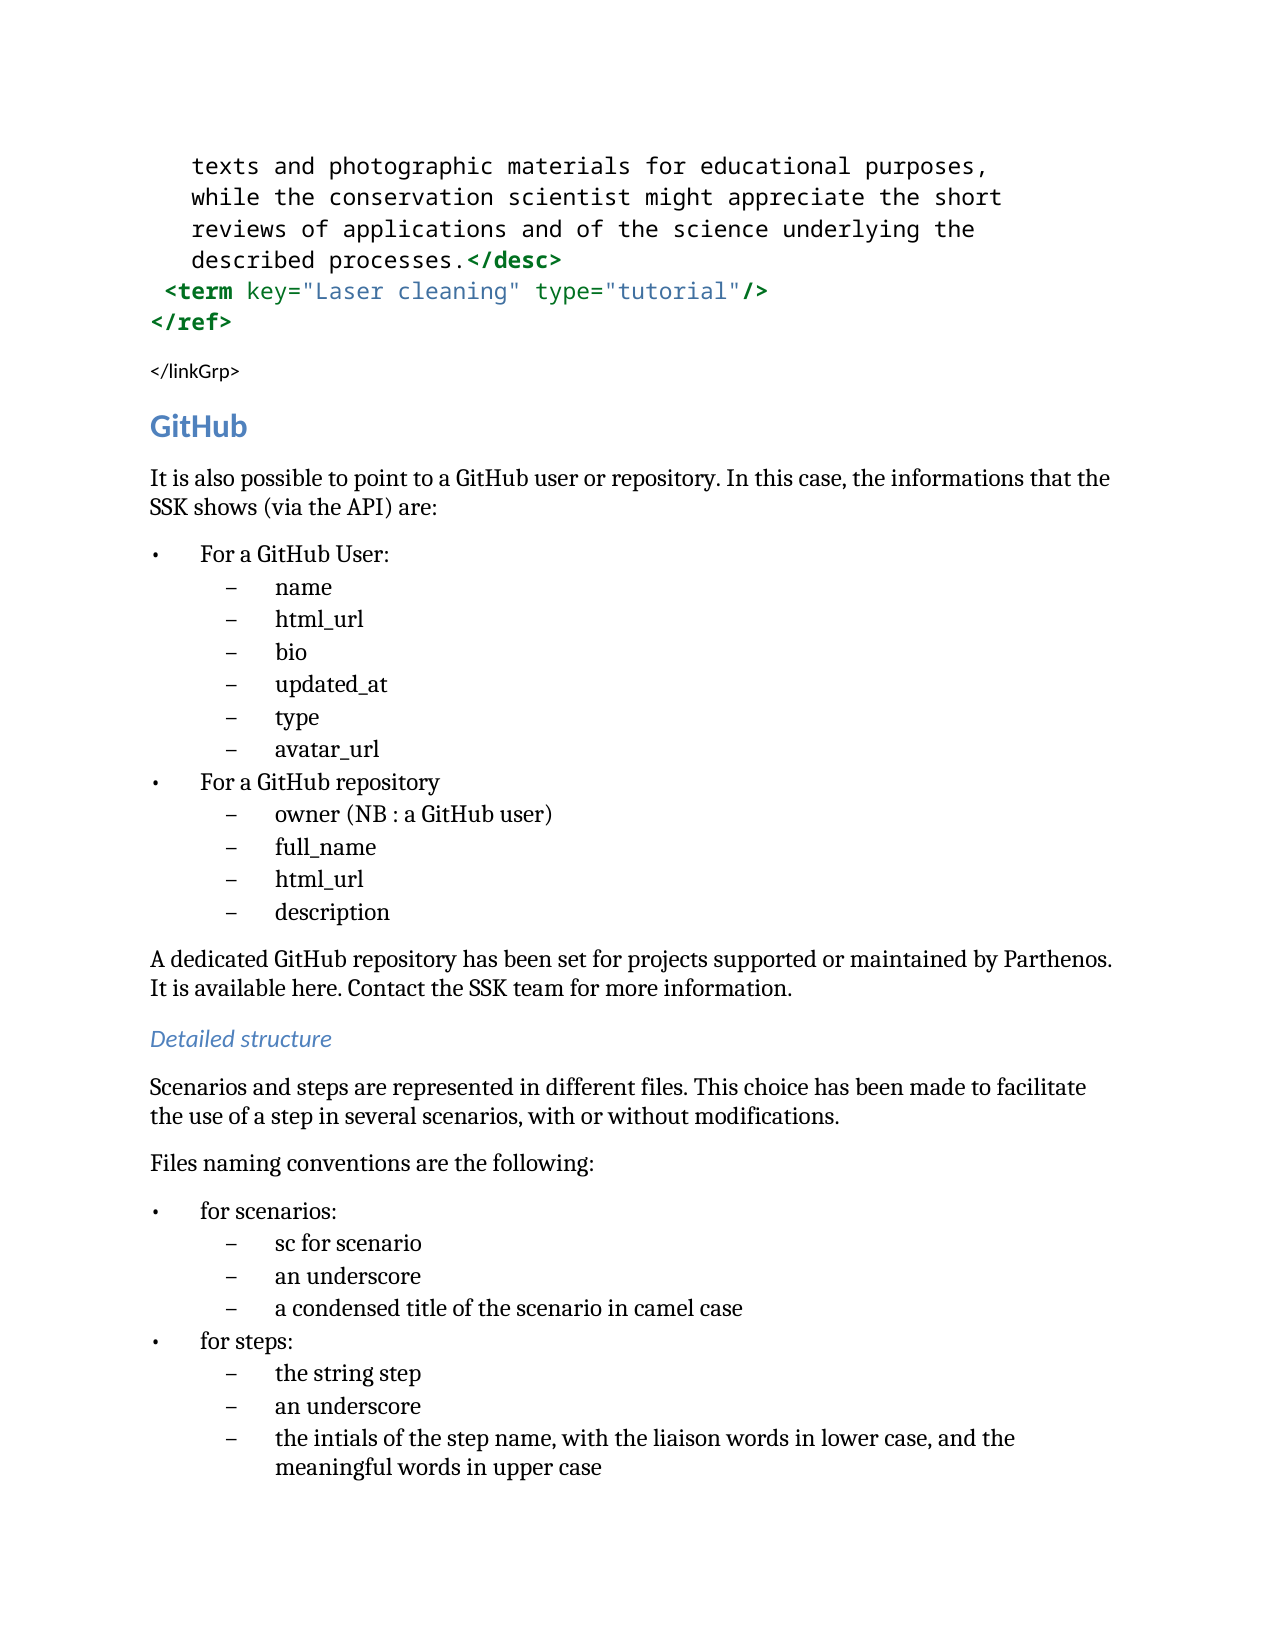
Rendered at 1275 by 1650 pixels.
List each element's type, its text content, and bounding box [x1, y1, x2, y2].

subtitle GitHub [150, 404, 1125, 445]
list html_url [225, 865, 1125, 894]
list the intials of the step name, with the liaison words in lower case, and the meaningful words in upper case [225, 1424, 1125, 1482]
list the string step [225, 1359, 1125, 1388]
list html_url [225, 605, 1125, 634]
list a condensed title of the scenario in camel case [225, 1294, 1125, 1323]
list for steps: [150, 1327, 1125, 1355]
text </linkGrp> [150, 358, 1125, 384]
text It is also possible to point to a GitHub user or repository. In this case, the informations that the SSK shows (via the API) are: [150, 464, 1125, 522]
list for scenarios: [150, 1197, 1125, 1225]
list full_name [225, 833, 1125, 862]
list type [225, 703, 1125, 732]
text Scenarios and steps are represented in different files. This choice has been made to facilitate the use of a step in several scenarios, with or without modifications. [150, 1073, 1125, 1130]
list sc for scenario [225, 1229, 1125, 1258]
list For a GitHub User: [150, 540, 1125, 569]
list name [225, 573, 1125, 602]
list an underscore [225, 1262, 1125, 1290]
list an underscore [225, 1392, 1125, 1420]
subtitle Detailed structure [150, 1024, 1125, 1054]
list owner (NB : a GitHub user) [225, 800, 1125, 829]
list avatar_url [225, 735, 1125, 764]
text A dedicated GitHub repository has been set for projects supported or maintained by Parthenos. It is available here. Contact the SSK team for more information. [150, 945, 1125, 1003]
list For a GitHub repository [150, 768, 1125, 797]
list bio [225, 638, 1125, 667]
list description [225, 898, 1125, 927]
text Files naming conventions are the following: [150, 1149, 1125, 1178]
list updated_at [225, 670, 1125, 699]
